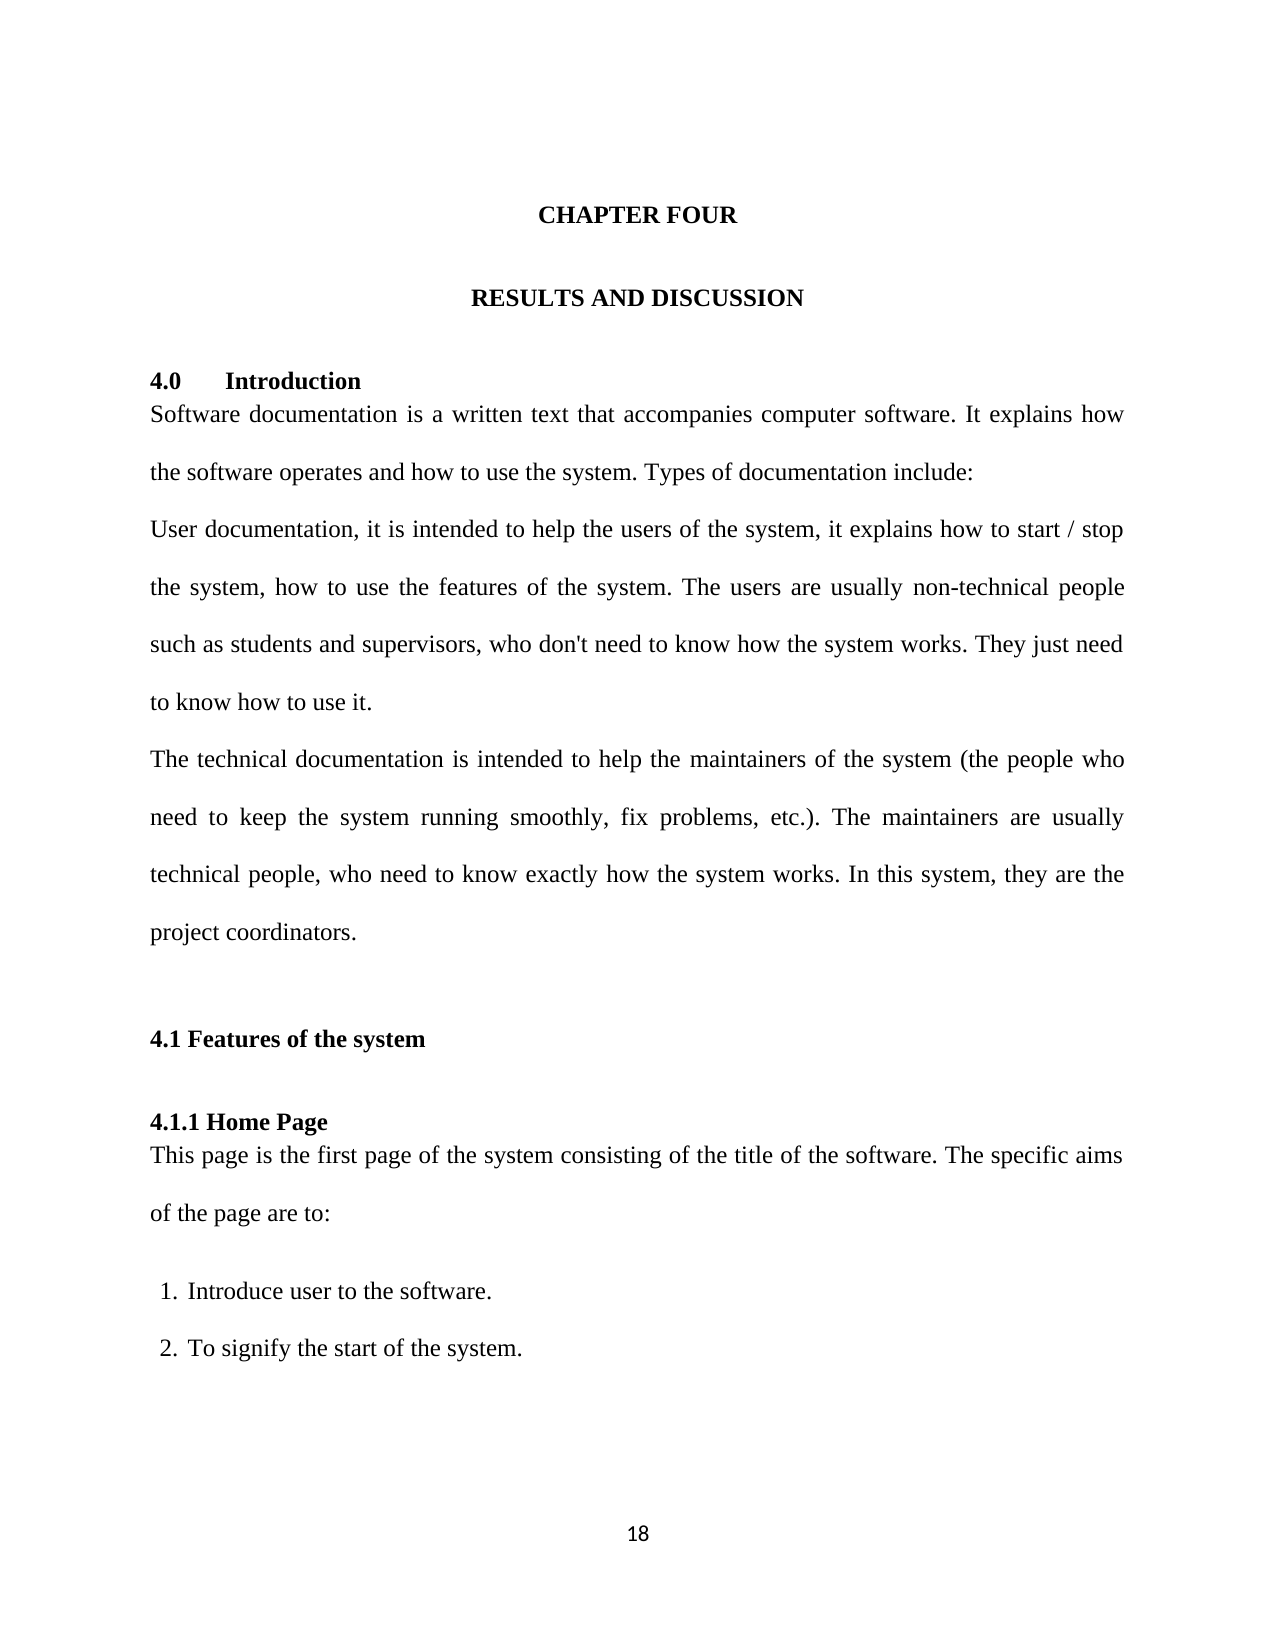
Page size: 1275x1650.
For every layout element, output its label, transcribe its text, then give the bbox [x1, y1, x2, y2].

subtitle RESULTS AND DISCUSSION [150, 283, 1125, 312]
text User documentation, it is intended to help the users of the system, it explains how to start / stop the system, how to use the features of the system. The users are usually non-technical people such as students and supervisors, who don't need to know how the system works. They just need to know how to use it. [150, 514, 1125, 715]
text Software documentation is a written text that accompanies computer software. It explains how the software operates and how to use the system. Types of documentation include: [150, 399, 1125, 485]
text The technical documentation is intended to help the maintainers of the system (the people who need to keep the system running smoothly, fix problems, etc.). The maintainers are usually technical people, who need to know exactly how the system works. In this system, they are the project coordinators. [150, 744, 1125, 945]
subtitle 4.0 Introduction [150, 366, 1125, 395]
list To signify the start of the system. [159, 1333, 1125, 1362]
text This page is the first page of the system consisting of the title of the software. The specific aims of the page are to: [150, 1140, 1125, 1226]
subtitle 4.1 Features of the system [150, 1024, 1125, 1053]
list Introduce user to the software. [159, 1276, 1125, 1305]
subtitle 4.1.1 Home Page [150, 1107, 1125, 1136]
subtitle CHAPTER FOUR [150, 200, 1125, 229]
